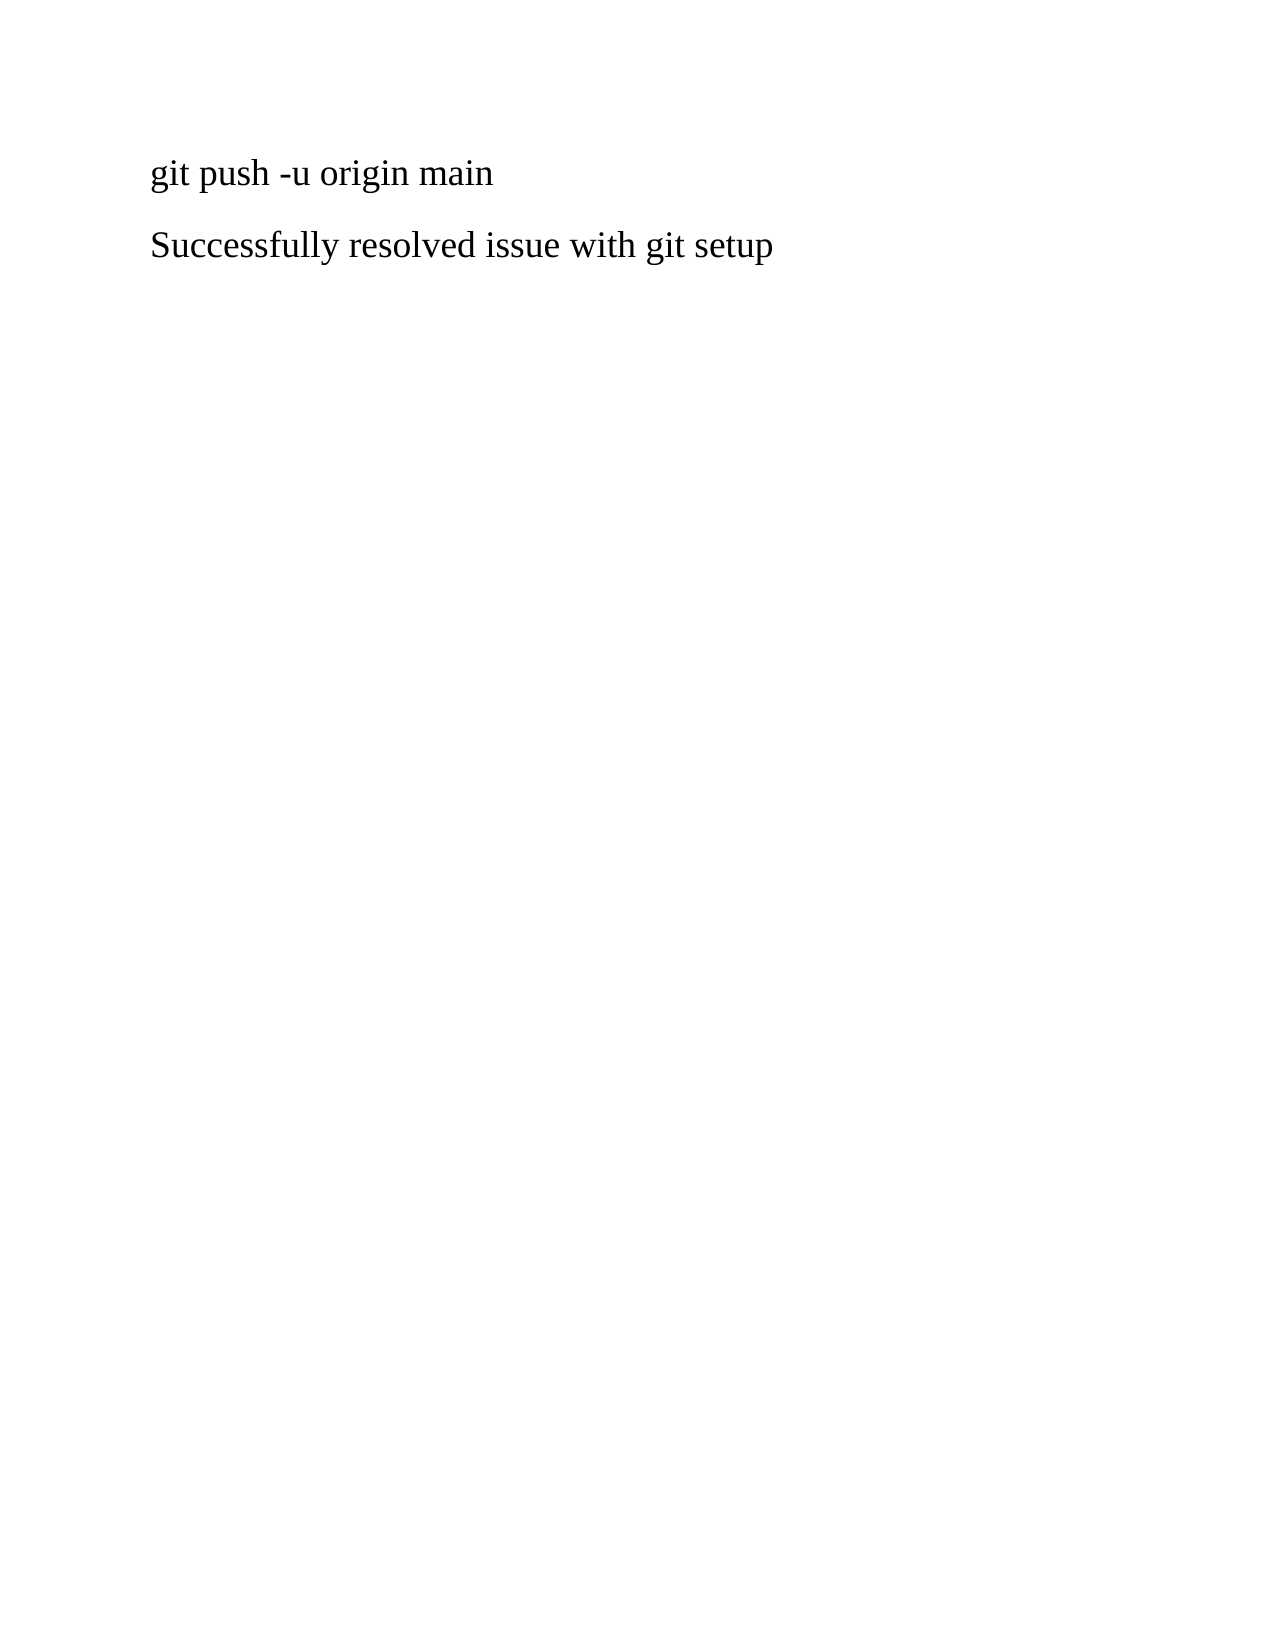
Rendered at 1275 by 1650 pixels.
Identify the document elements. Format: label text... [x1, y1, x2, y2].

text Successfully resolved issue with git setup [150, 222, 1125, 265]
text git push -u origin main [150, 150, 1125, 193]
